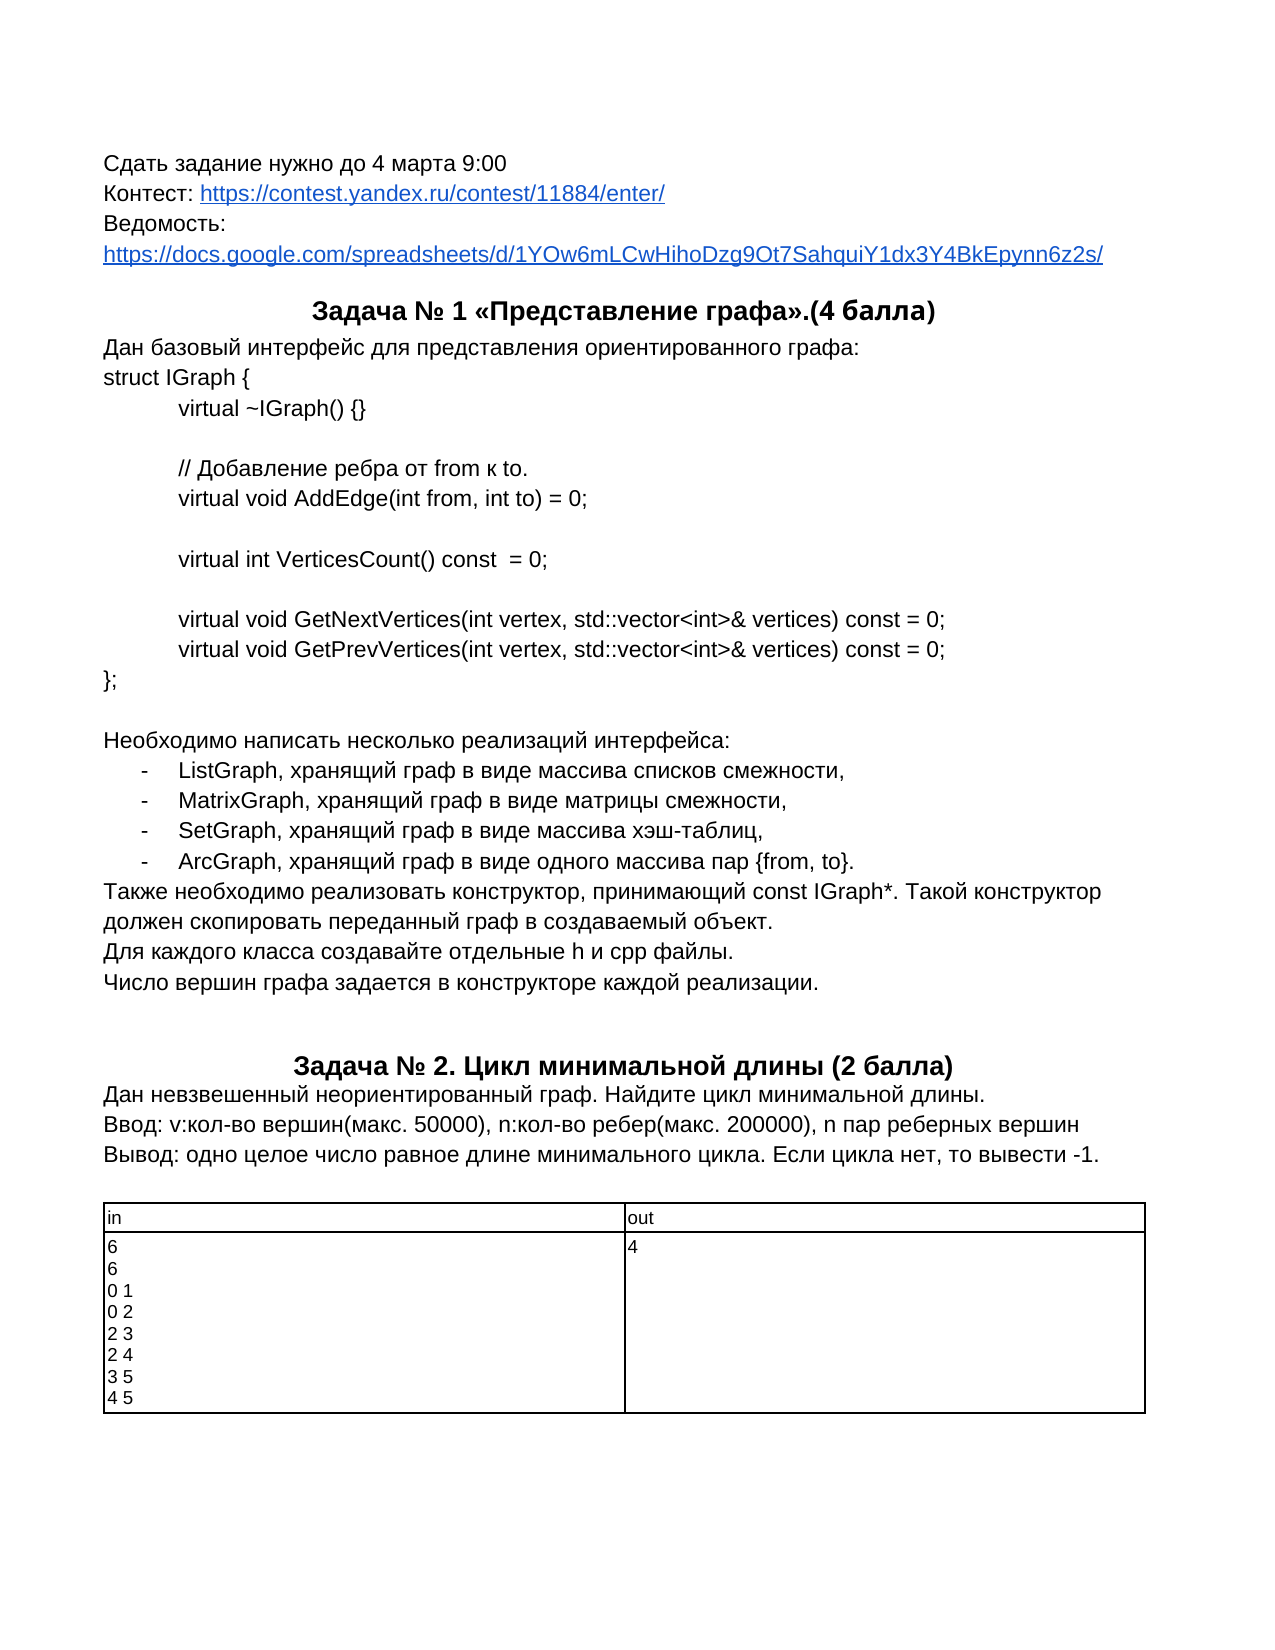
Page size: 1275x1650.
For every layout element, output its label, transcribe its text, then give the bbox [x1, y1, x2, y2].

text Сдать задание нужно до 4 марта 9:00 [103, 150, 1144, 176]
table_header out [626, 1204, 1144, 1231]
text // Добавление ребра от from к to. [103, 455, 1144, 481]
text }; [103, 666, 1144, 693]
text Дан невзвешенный неориентированный граф. Найдите цикл минимальной длины. [103, 1081, 1144, 1107]
text virtual void AddEdge(int from, int to) = 0; [103, 485, 1144, 511]
subtitle Задача № 2. Цикл минимальной длины (2 балла) [103, 1050, 1144, 1081]
text virtual ~IGraph() {} [103, 394, 1144, 421]
subtitle Задача № 1 «Представление графа».(4 балла) [103, 292, 1144, 328]
text virtual void GetPrevVertices(int vertex, std::vector<int>& vertices) const = 0; [103, 636, 1144, 662]
text Ввод: v:кол-во вершин(макс. 50000), n:кол-во ребер(макс. 200000), n пар реберных вершин [103, 1111, 1144, 1137]
list SetGraph, хранящий граф в виде массива хэш-таблиц, [141, 817, 1144, 844]
text Также необходимо реализовать конструктор, принимающий const IGraph*. Такой конструктор должен скопировать переданный граф в создаваемый объект. Для каждого класса создавайте отдельные h и cpp файлы. Число вершин графа задается в конструкторе каждой реализации. [103, 878, 1144, 995]
table_header in [105, 1204, 624, 1231]
text struct IGraph { [103, 364, 1144, 391]
text Дан базовый интерфейс для представления ориентированного графа: [103, 334, 1144, 360]
list MatrixGraph, хранящий граф в виде матрицы смежности, [141, 787, 1144, 813]
text Вывод: одно целое число равное длине минимального цикла. Если цикла нет, то вывести -1. [103, 1141, 1144, 1168]
table_cell 6 6 0 1 0 2 2 3 2 4 3 5 4 5 [105, 1233, 624, 1412]
list ArcGraph, хранящий граф в виде одного массива пар {from, to}. [141, 848, 1144, 874]
table_cell 4 [626, 1233, 1144, 1412]
text Ведомость: https://docs.google.com/spreadsheets/d/1YOw6mLCwHihoDzg9Ot7SahquiY1dx3Y4BkEpynn6z2s/ [103, 210, 1144, 267]
text virtual void GetNextVertices(int vertex, std::vector<int>& vertices) const = 0; [103, 606, 1144, 632]
text Контест: https://contest.yandex.ru/contest/11884/enter/ [103, 180, 1144, 207]
text Необходимо написать несколько реализаций интерфейса: [103, 727, 1144, 753]
text virtual int VerticesCount() const = 0; [103, 546, 1144, 572]
list ListGraph, хранящий граф в виде массива списков смежности, [141, 757, 1144, 783]
